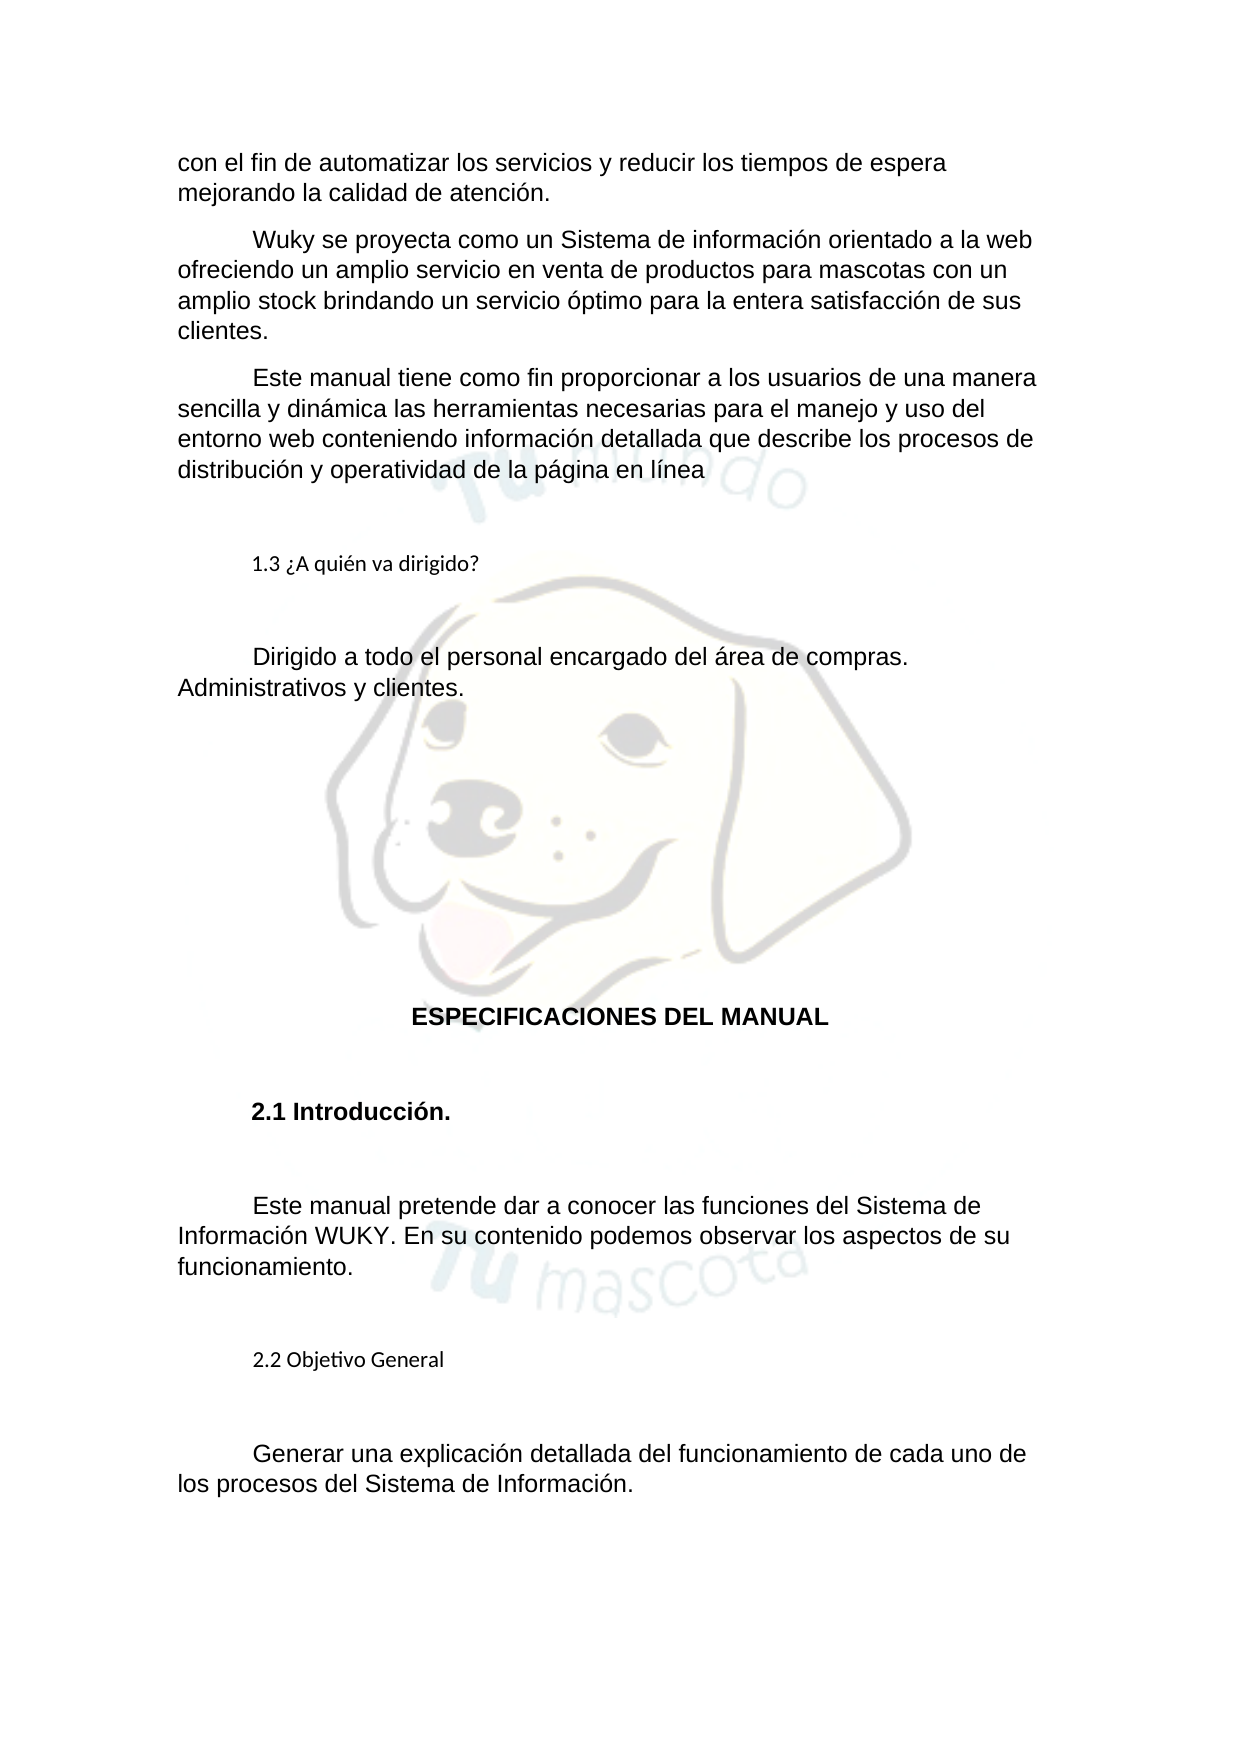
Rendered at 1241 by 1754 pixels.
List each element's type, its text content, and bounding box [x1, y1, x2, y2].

text Este manual pretende dar a conocer las funciones del Sistema de Información WUKY. En su contenido podemos observar los aspectos de su funcionamiento. [177, 1191, 1063, 1280]
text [177, 148, 1063, 207]
text 2.1 Introducción. [177, 1096, 1063, 1125]
text Este manual tiene como fin proporcionar a los usuarios de una manera sencilla y dinámica las herramientas necesarias para el manejo y uso del entorno web conteniendo información detallada que describe los procesos de distribución y operatividad de la página en línea [177, 363, 1063, 483]
text ESPECIFICACIONES DEL MANUAL [177, 1002, 1063, 1031]
text Wuky se proyecta como un Sistema de información orientado a la web ofreciendo un amplio servicio en venta de productos para mascotas con un amplio stock brindando un servicio óptimo para la entera satisfacción de sus clientes. [177, 225, 1063, 345]
text Dirigido a todo el personal encargado del área de compras. Administrativos y clientes. [177, 642, 1063, 701]
text Generar una explicación detallada del funcionamiento de cada uno de los procesos del Sistema de Información. [177, 1439, 1063, 1498]
